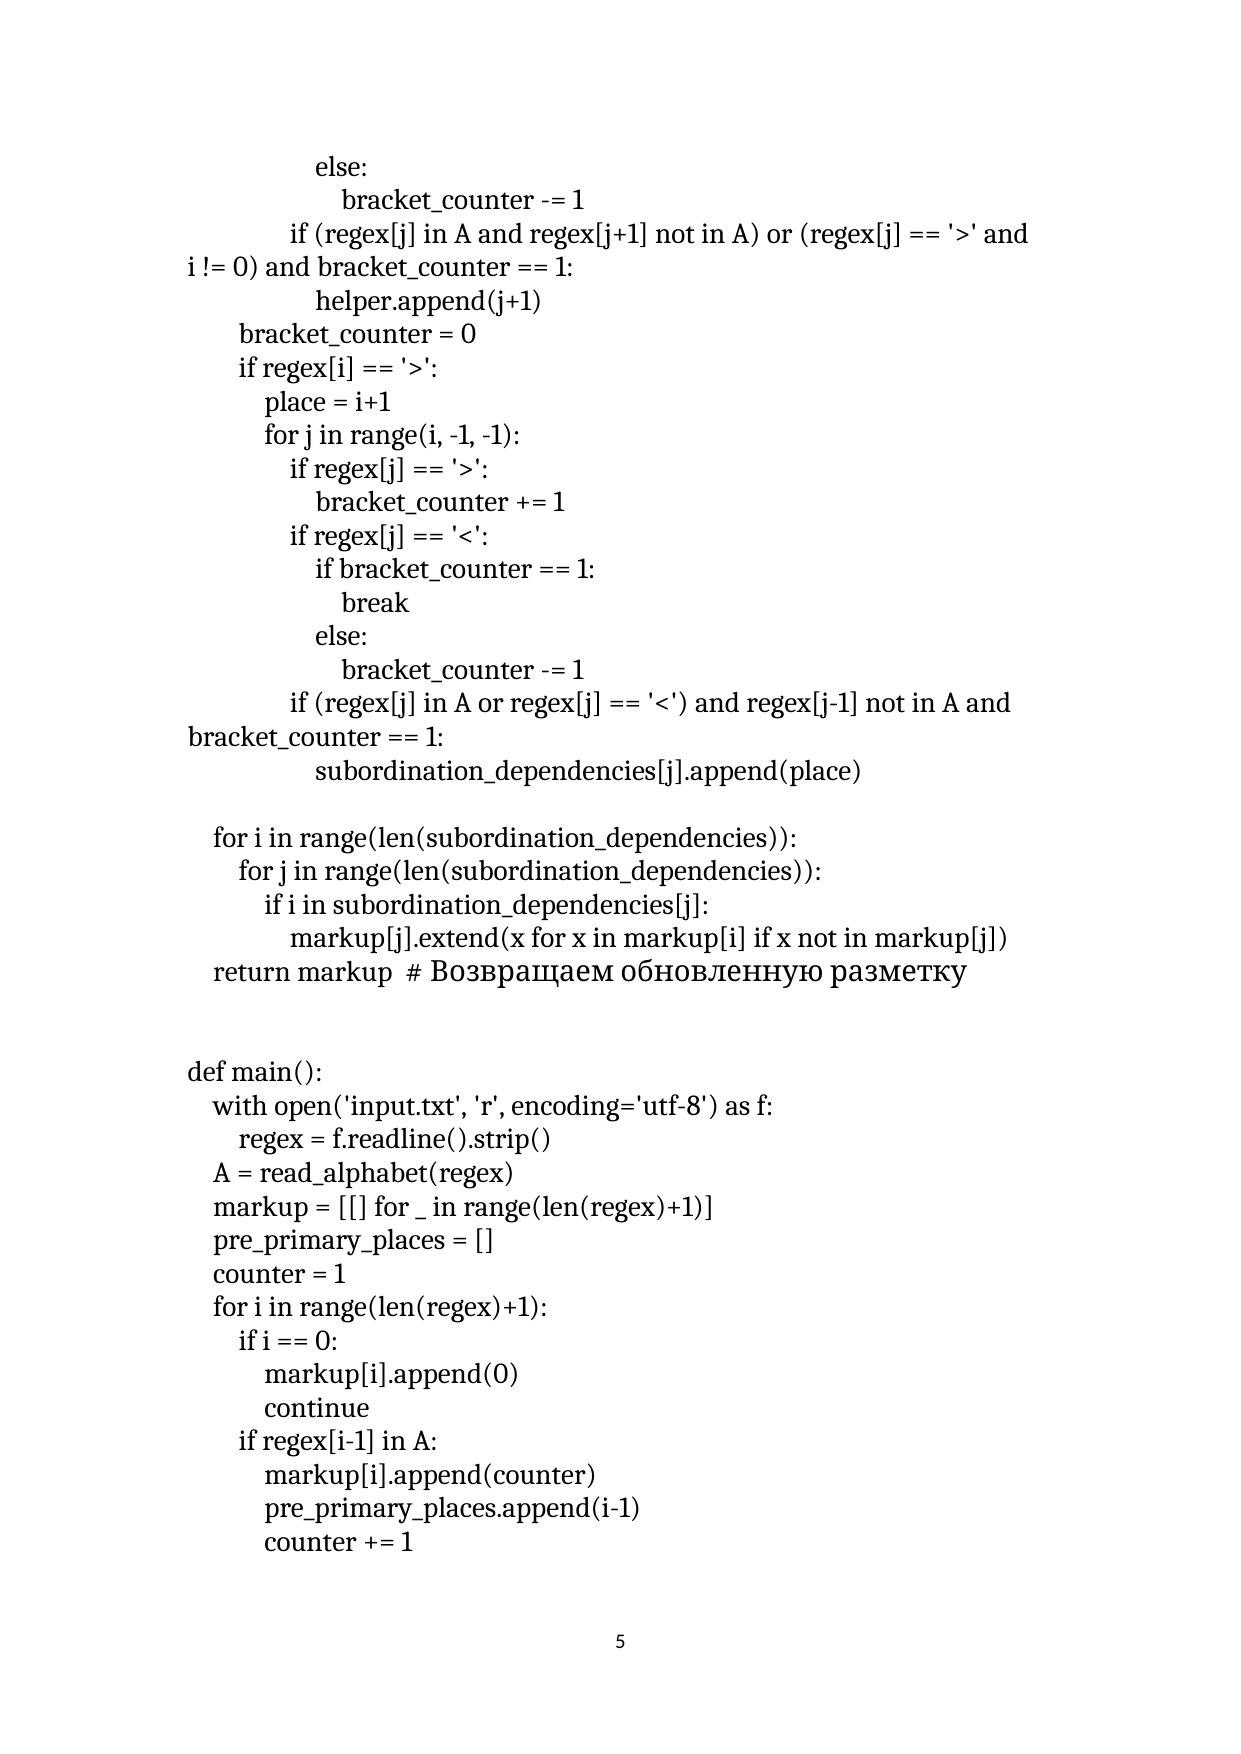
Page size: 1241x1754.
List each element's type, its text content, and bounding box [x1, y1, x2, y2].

list A = read_alphabet(regex) [187, 1156, 1053, 1190]
list else: [187, 619, 1053, 653]
list if i == 0: [187, 1324, 1053, 1357]
list bracket_counter -= 1 [187, 183, 1053, 217]
list if regex[j] == '>': [187, 452, 1053, 485]
list bracket_counter -= 1 [187, 653, 1053, 687]
list markup = [[] for _ in range(len(regex)+1)] [187, 1190, 1053, 1223]
list bracket_counter += 1 [187, 485, 1053, 519]
list else: [187, 150, 1053, 183]
list if (regex[j] in A or regex[j] == '<') and regex[j-1] not in A and bracket_counter == 1: [187, 687, 1053, 754]
list return markup # Возвращаем обновленную разметку [187, 955, 1053, 988]
list def main(): [187, 1056, 1053, 1089]
list markup[i].append(counter) [187, 1458, 1053, 1492]
list pre_primary_places.append(i-1) [187, 1492, 1053, 1525]
list markup[j].extend(x for x in markup[i] if x not in markup[j]) [187, 921, 1053, 955]
list markup[i].append(0) [187, 1357, 1053, 1391]
list for i in range(len(subordination_dependencies)): [187, 821, 1053, 854]
list if regex[i-1] in A: [187, 1424, 1053, 1458]
list if bracket_counter == 1: [187, 552, 1053, 586]
list with open('input.txt', 'r', encoding='utf-8') as f: [187, 1089, 1053, 1123]
list continue [187, 1391, 1053, 1424]
list if regex[j] == '<': [187, 519, 1053, 552]
list bracket_counter = 0 [187, 318, 1053, 351]
list break [187, 586, 1053, 619]
list for i in range(len(regex)+1): [187, 1290, 1053, 1324]
list if i in subordination_dependencies[j]: [187, 888, 1053, 921]
list if (regex[j] in A and regex[j+1] not in A) or (regex[j] == '>' and i != 0) and bracket_counter == 1: [187, 217, 1053, 284]
list for j in range(len(subordination_dependencies)): [187, 854, 1053, 888]
list pre_primary_places = [] [187, 1223, 1053, 1257]
list if regex[i] == '>': [187, 351, 1053, 385]
list place = i+1 [187, 385, 1053, 418]
list counter += 1 [187, 1525, 1053, 1559]
list subordination_dependencies[j].append(place) [187, 754, 1053, 787]
list regex = f.readline().strip() [187, 1123, 1053, 1156]
list for j in range(i, -1, -1): [187, 418, 1053, 452]
list helper.append(j+1) [187, 284, 1053, 318]
list counter = 1 [187, 1257, 1053, 1290]
